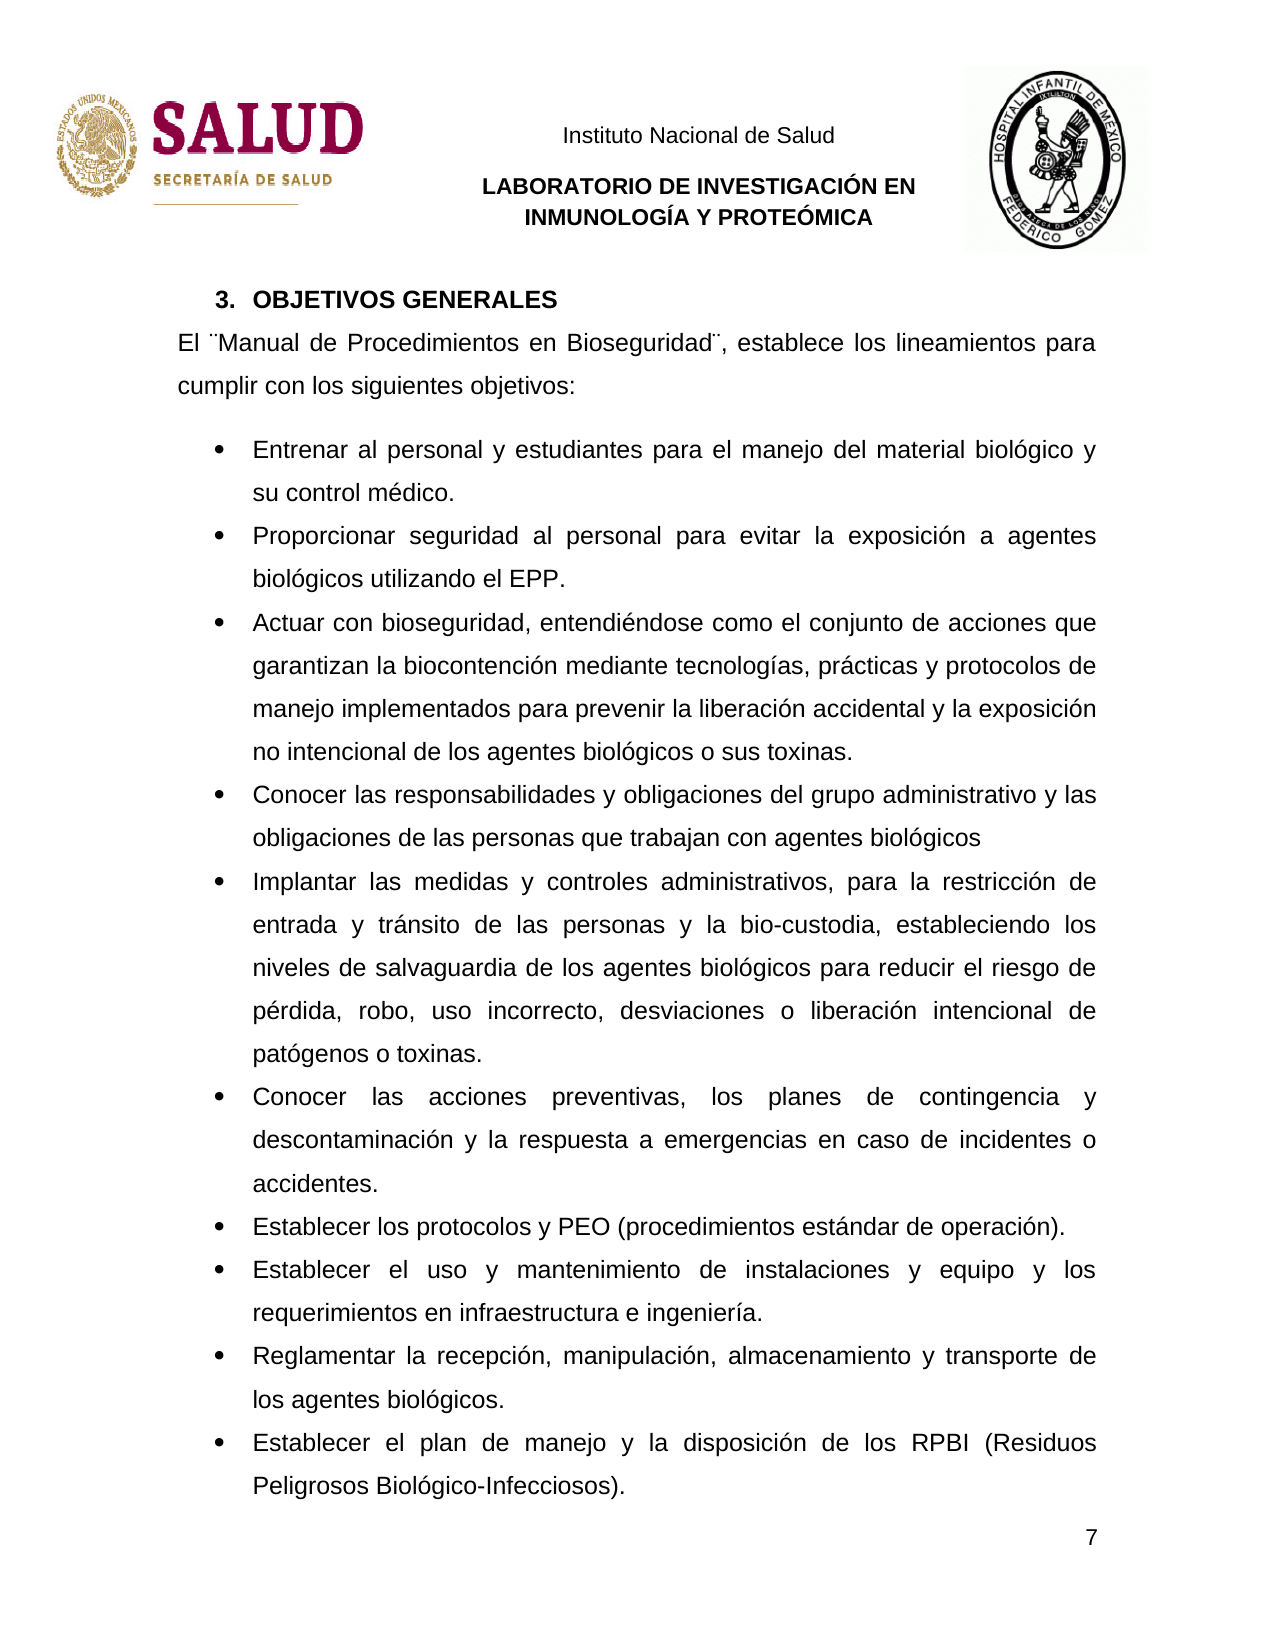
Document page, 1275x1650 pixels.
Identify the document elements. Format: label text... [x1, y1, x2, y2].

list Entrenar al personal y estudiantes para el manejo del material biológico y su control médico. [215, 435, 1098, 507]
list Reglamentar la recepción, manipulación, almacenamiento y transporte de los agentes biológicos. [215, 1341, 1098, 1413]
list Establecer los protocolos y PEO (procedimientos estándar de operación). [215, 1212, 1098, 1241]
list Actuar con bioseguridad, entendiéndose como el conjunto de acciones que garantizan la biocontención mediante tecnologías, prácticas y protocolos de manejo implementados para prevenir la liberación accidental y la exposición no intencional de los agentes biológicos o sus toxinas. [215, 608, 1098, 766]
text El ¨Manual de Procedimientos en Bioseguridad¨, establece los lineamientos para cumplir con los siguientes objetivos: [177, 328, 1098, 400]
list Establecer el plan de manejo y la disposición de los RPBI (Residuos Peligrosos Biológico-Infecciosos). [215, 1428, 1098, 1500]
list Implantar las medidas y controles administrativos, para la restricción de entrada y tránsito de las personas y la bio-custodia, estableciendo los niveles de salvaguardia de los agentes biológicos para reducir el riesgo de pérdida, robo, uso incorrecto, desviaciones o liberación intencional de patógenos o toxinas. [215, 867, 1098, 1068]
picture [963, 66, 1150, 252]
list Conocer las acciones preventivas, los planes de contingencia y descontaminación y la respuesta a emergencias en caso de incidentes o accidentes. [215, 1082, 1098, 1197]
picture [45, 83, 430, 205]
list Proporcionar seguridad al personal para evitar la exposición a agentes biológicos utilizando el EPP. [215, 521, 1098, 593]
subtitle OBJETIVOS GENERALES [215, 285, 1098, 313]
list Establecer el uso y mantenimiento de instalaciones y equipo y los requerimientos en infraestructura e ingeniería. [215, 1255, 1098, 1327]
list Conocer las responsabilidades y obligaciones del grupo administrativo y las obligaciones de las personas que trabajan con agentes biológicos [215, 780, 1098, 852]
